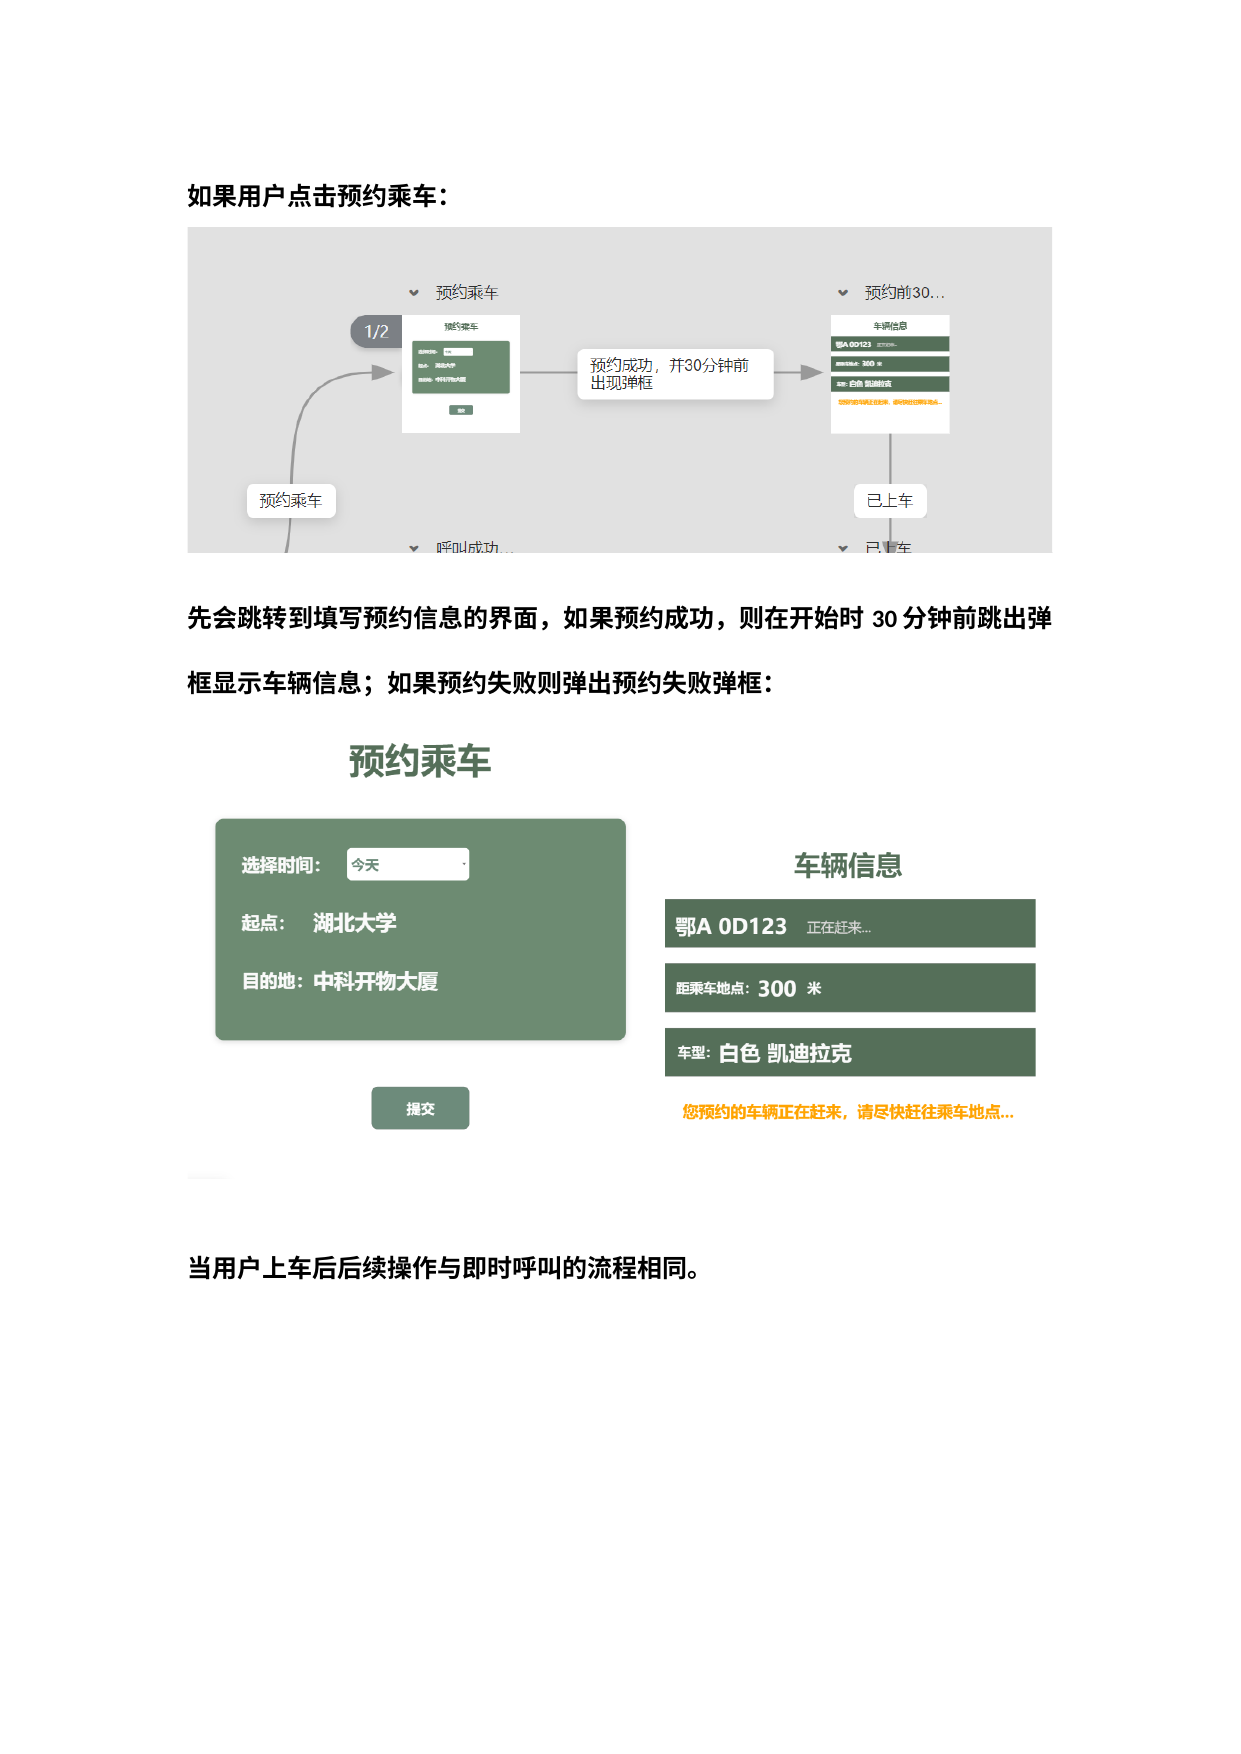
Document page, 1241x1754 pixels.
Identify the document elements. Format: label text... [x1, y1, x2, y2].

picture [187, 227, 1053, 553]
text 如果用户点击预约乘车： [187, 162, 1053, 227]
text 先会跳转到填写预约信息的界面，如果预约成功，则在开始时30分钟前跳出弹框显示车辆信息；如果预约失败则弹出预约失败弹框： [187, 584, 1053, 714]
picture [187, 714, 1036, 1179]
text 当用户上车后后续操作与即时呼叫的流程相同。 [187, 1234, 1053, 1299]
